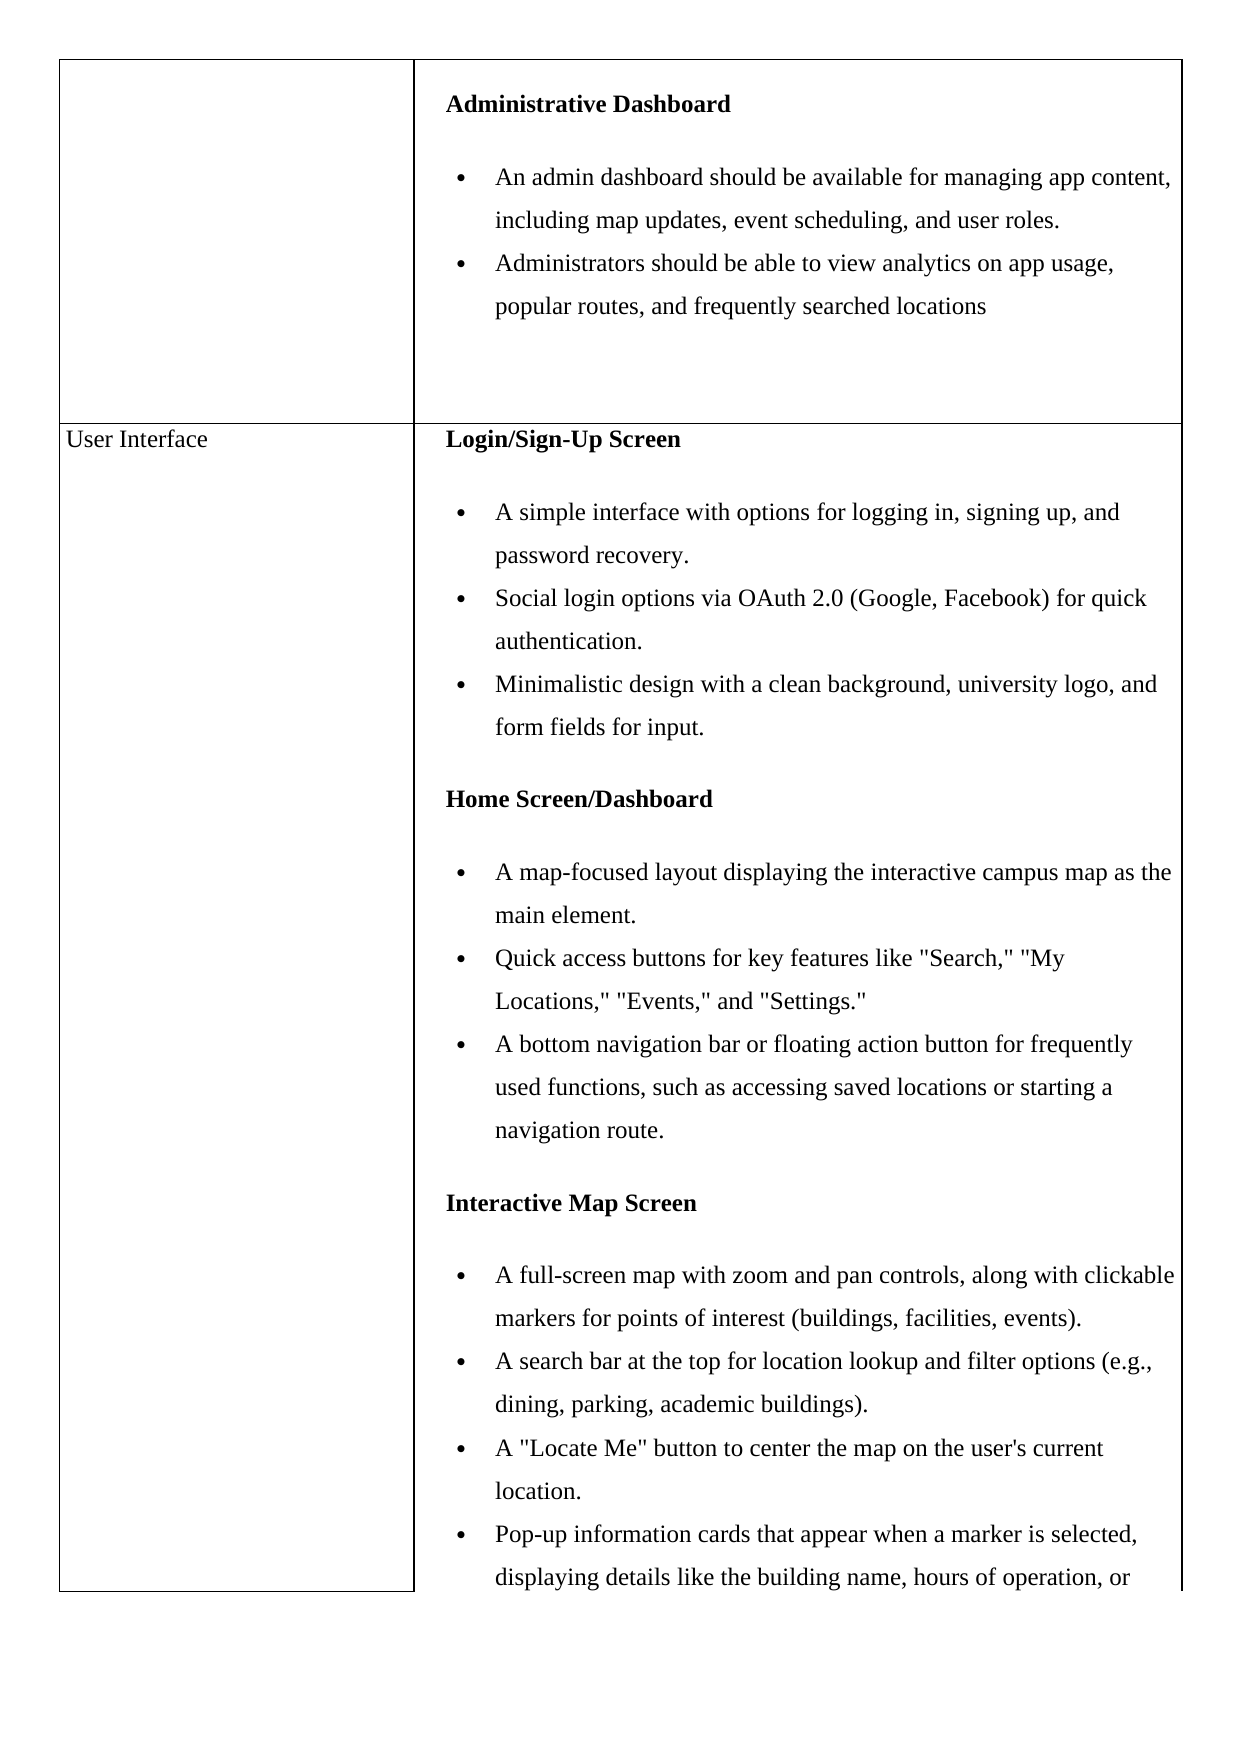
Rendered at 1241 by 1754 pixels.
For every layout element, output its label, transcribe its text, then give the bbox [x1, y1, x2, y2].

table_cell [60, 60, 413, 423]
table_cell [415, 424, 1181, 1591]
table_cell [415, 60, 1181, 423]
table_cell User Interface [60, 424, 413, 1591]
